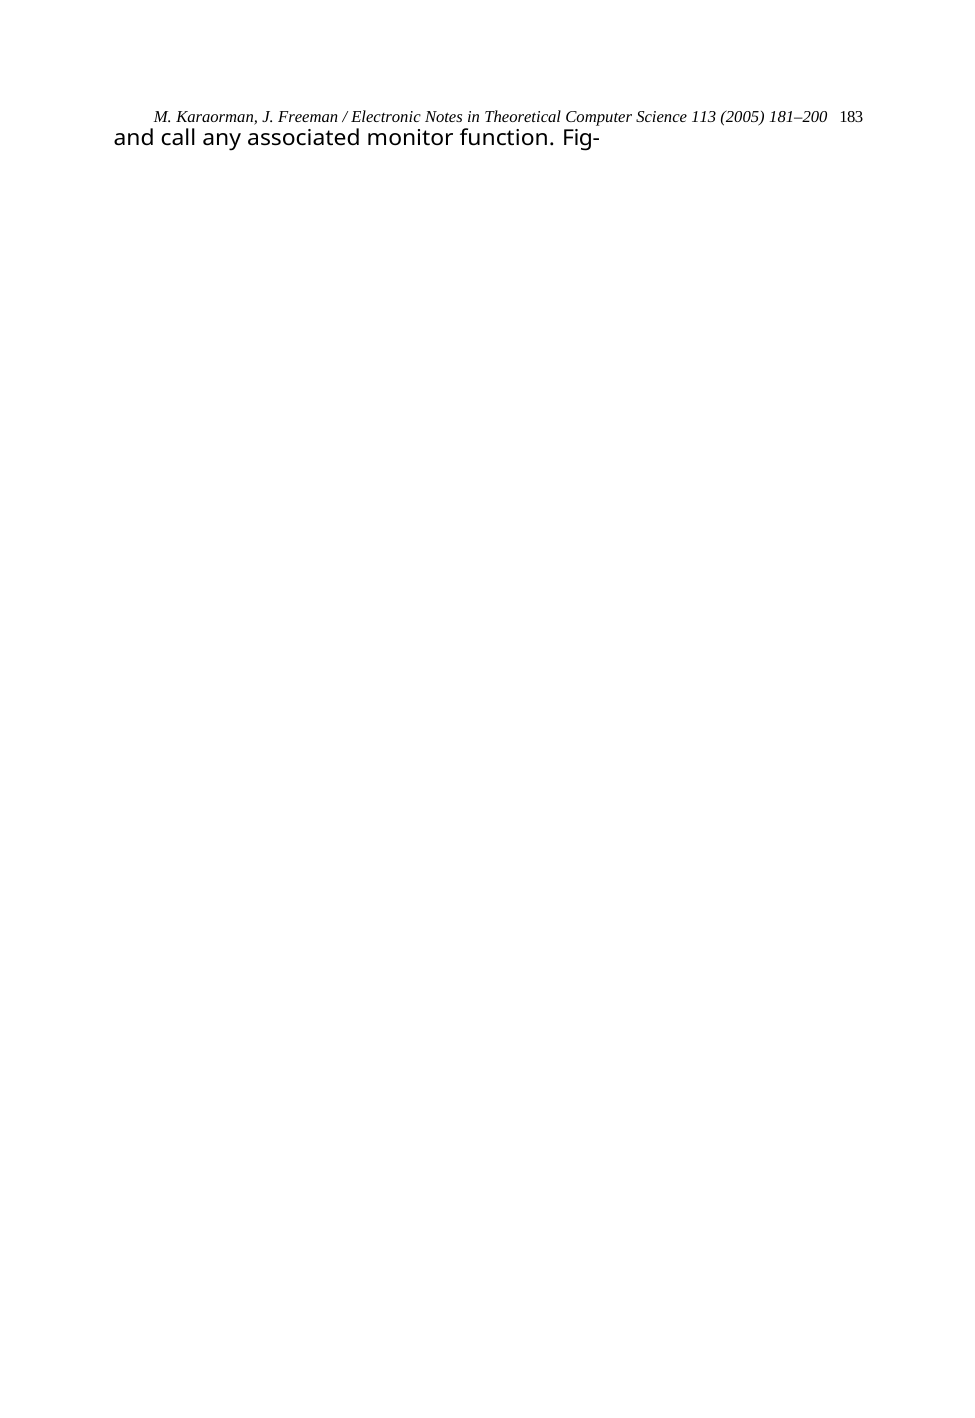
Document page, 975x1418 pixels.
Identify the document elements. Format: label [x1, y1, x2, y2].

text [113, 125, 862, 151]
